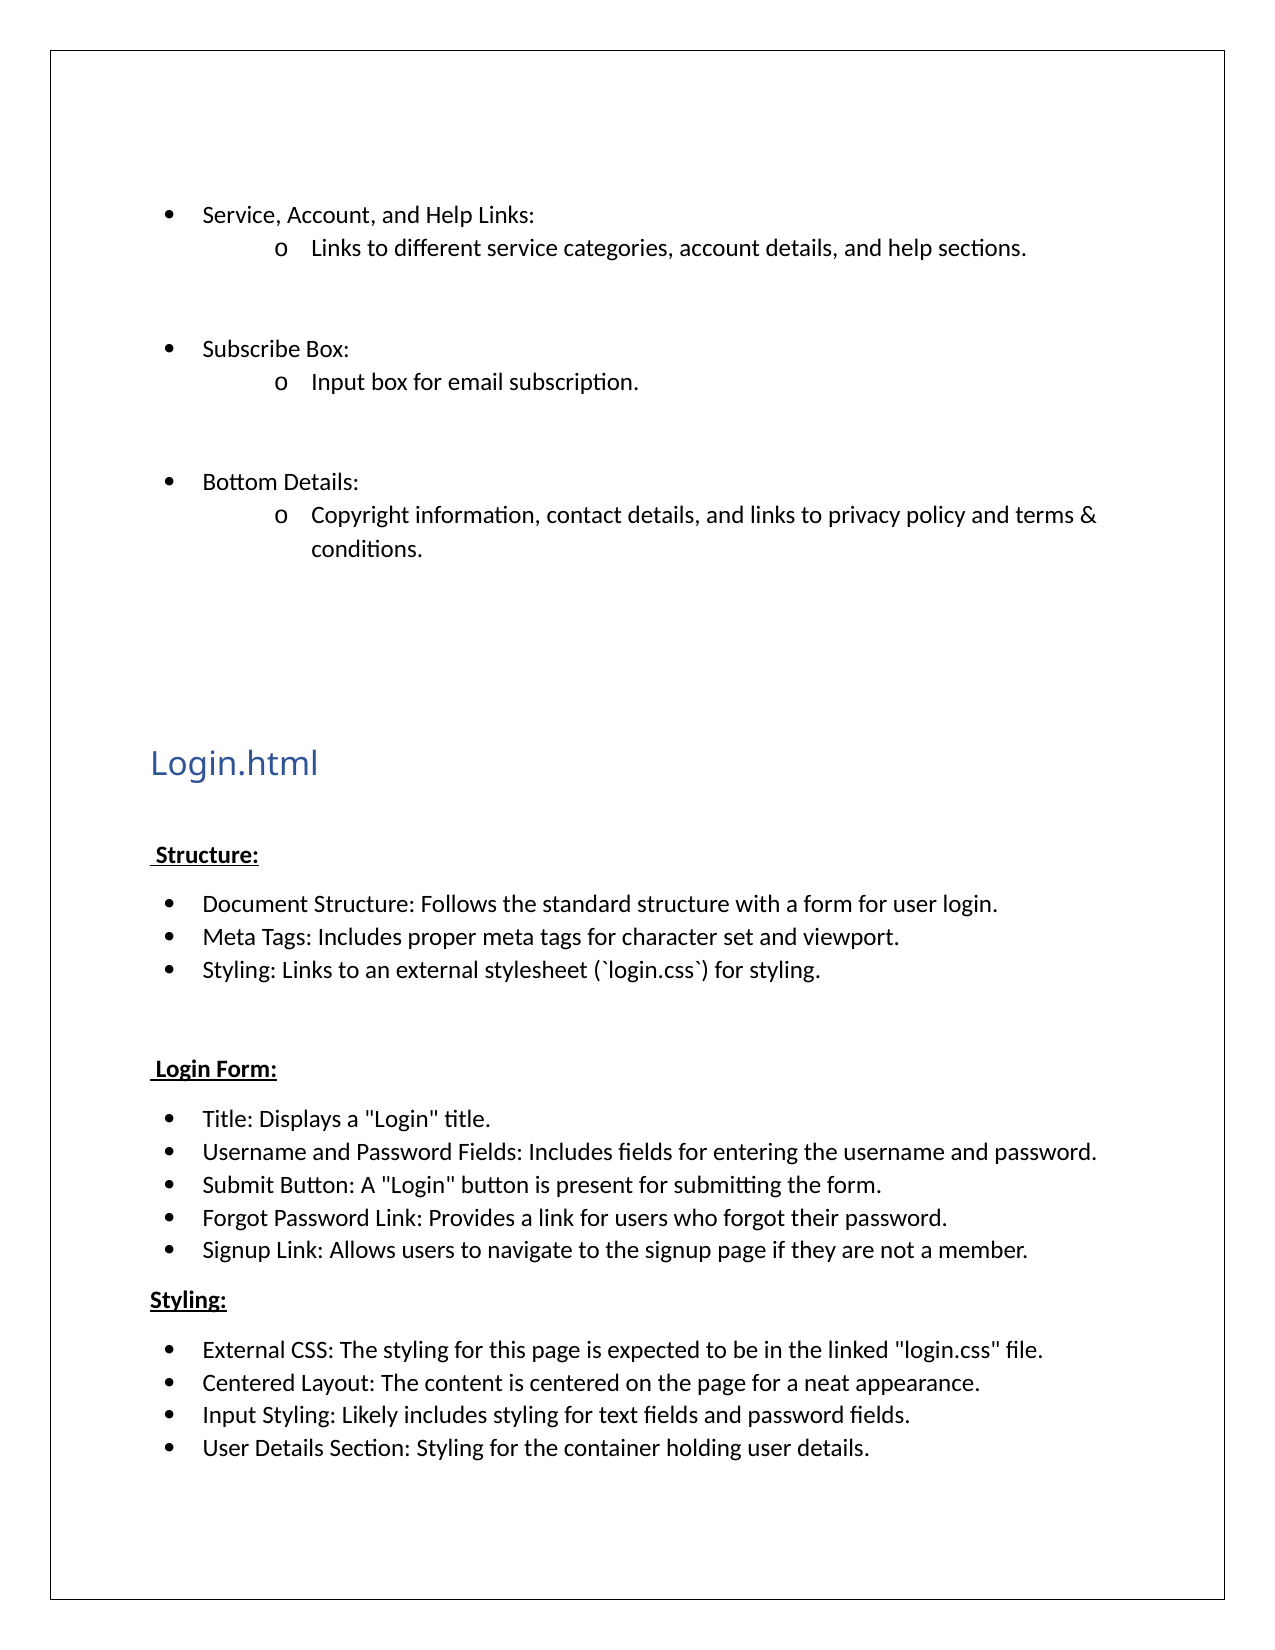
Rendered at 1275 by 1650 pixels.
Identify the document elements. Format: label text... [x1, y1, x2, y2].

list Meta Tags: Includes proper meta tags for character set and viewport. [165, 921, 1125, 952]
list Subscribe Box: [165, 333, 1125, 363]
list Styling: Links to an external stylesheet (`login.css`) for styling. [165, 954, 1125, 985]
list User Details Section: Styling for the container holding user details. [165, 1432, 1125, 1463]
list Submit Button: A "Login" button is present for submitting the form. [165, 1169, 1125, 1199]
subtitle Login.html [150, 740, 1125, 786]
text Login Form: [150, 1053, 1125, 1084]
list Links to different service categories, account details, and help sections. [273, 232, 1125, 264]
list Bottom Details: [165, 466, 1125, 497]
list Input Styling: Likely includes styling for text fields and password fields. [165, 1399, 1125, 1430]
list Copyright information, contact details, and links to privacy policy and terms & conditions. [273, 499, 1125, 564]
text Structure: [150, 839, 1125, 869]
list Forgot Password Link: Provides a link for users who forgot their password. [165, 1202, 1125, 1232]
list Centered Layout: The content is centered on the page for a neat appearance. [165, 1367, 1125, 1397]
list External CSS: The styling for this page is expected to be in the linked "login.css" file. [165, 1334, 1125, 1364]
list Title: Displays a "Login" title. [165, 1103, 1125, 1133]
list Service, Account, and Help Links: [165, 199, 1125, 230]
list Input box for email subscription. [273, 366, 1125, 398]
list Signup Link: Allows users to navigate to the signup page if they are not a member. [165, 1234, 1125, 1265]
list Document Structure: Follows the standard structure with a form for user login. [165, 888, 1125, 919]
text Styling: [150, 1284, 1125, 1315]
list Username and Password Fields: Includes fields for entering the username and password. [165, 1136, 1125, 1166]
